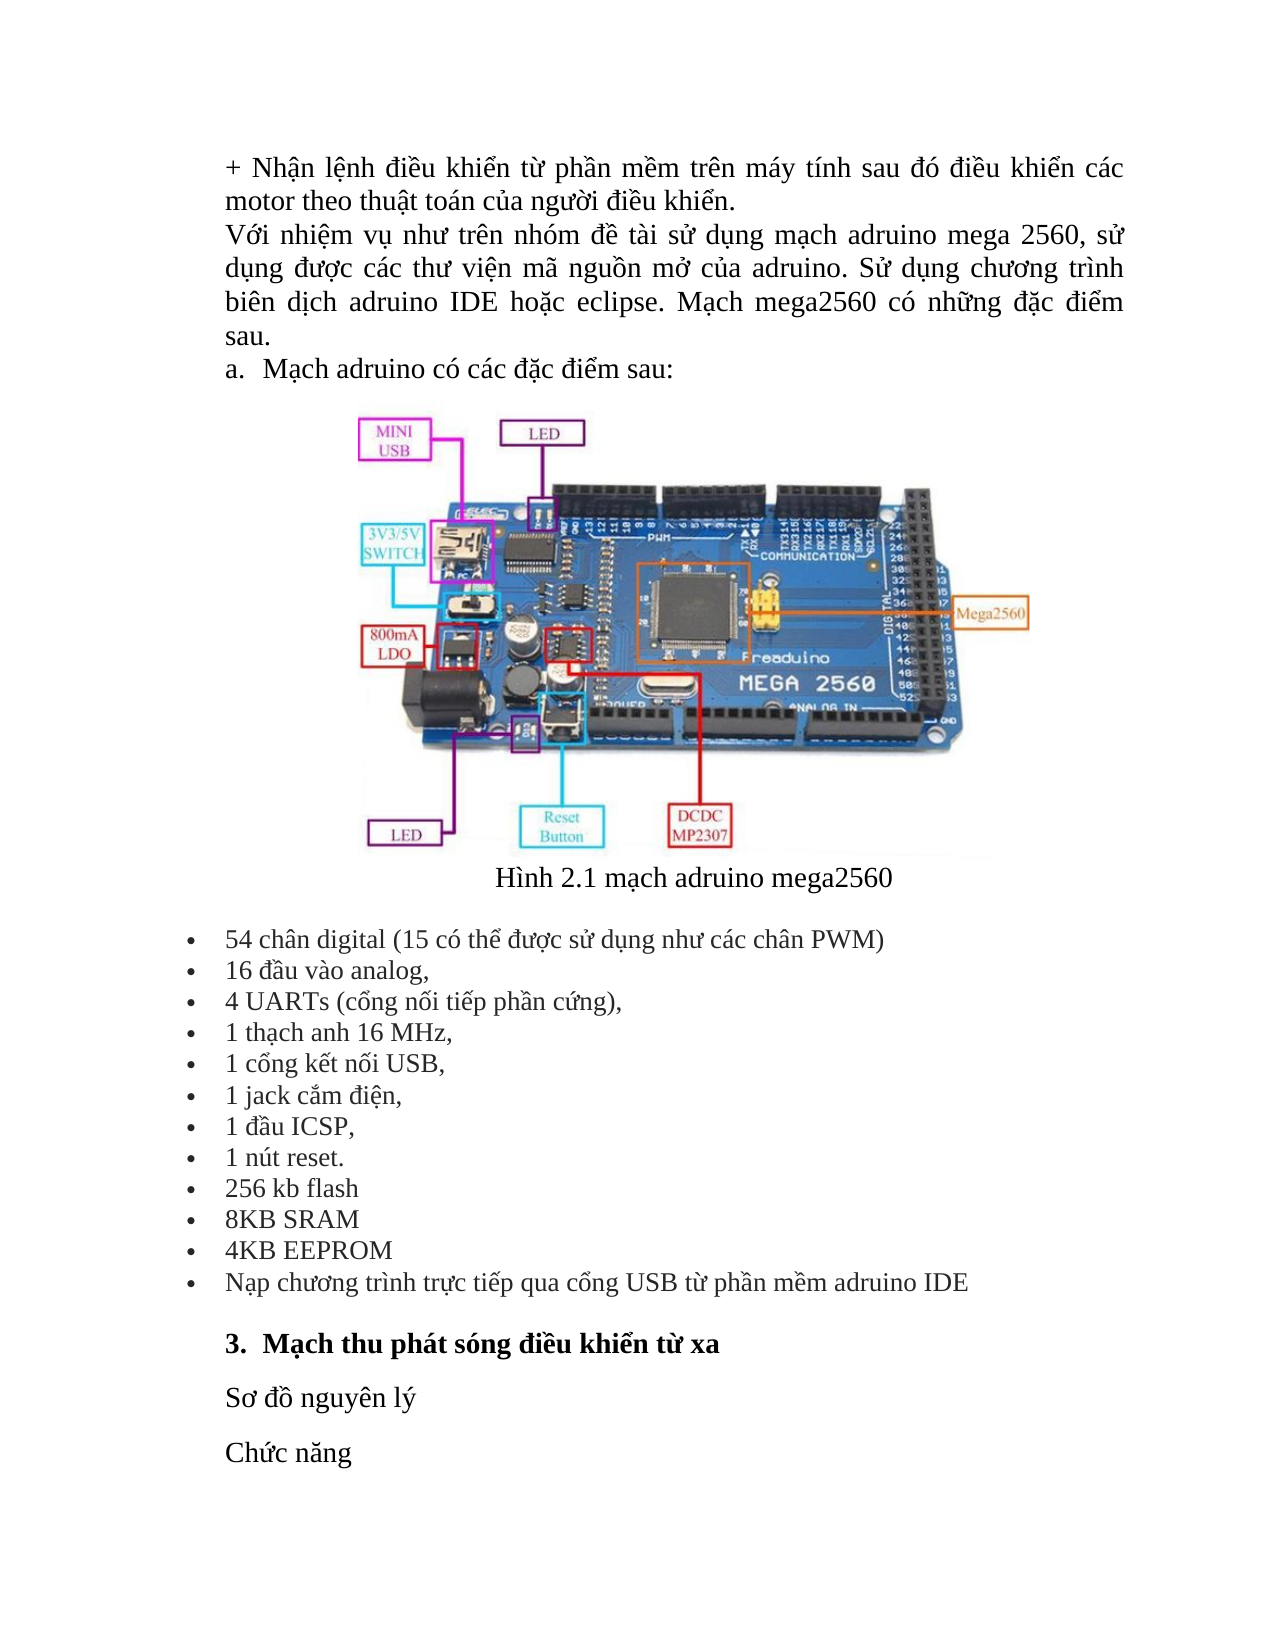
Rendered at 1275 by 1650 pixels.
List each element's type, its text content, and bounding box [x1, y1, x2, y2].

list Nạp chương trình trực tiếp qua cổng USB từ phần mềm adruino IDE [187, 1266, 1125, 1297]
list 1 đầu ICSP, [187, 1110, 1125, 1141]
picture [357, 384, 1030, 861]
list + Nhận lệnh điều khiển từ phần mềm trên máy tính sau đó điều khiển các motor theo thuật toán của người điều khiển. [225, 150, 1125, 217]
list 16 đầu vào analog, [187, 954, 1125, 985]
list 256 kb flash [187, 1172, 1125, 1203]
list 4KB EEPROM [187, 1234, 1125, 1266]
list 1 thạch anh 16 MHz, [187, 1016, 1125, 1048]
list 4 UARTs (cổng nối tiếp phần cứng), [187, 985, 1125, 1016]
list 1 nút reset. [187, 1141, 1125, 1172]
list 54 chân digital (15 có thể được sử dụng như các chân PWM) [187, 923, 1125, 954]
text Sơ đồ nguyên lý [225, 1380, 1125, 1414]
list 1 cổng kết nối USB, [187, 1048, 1125, 1079]
list Mạch thu phát sóng điều khiển từ xa [225, 1326, 1125, 1359]
list Hình 2.1 mạch adruino mega2560 [262, 860, 1125, 894]
list Với nhiệm vụ như trên nhóm đề tài sử dụng mạch adruino mega 2560, sử dụng được các thư viện mã nguồn mở của adruino. Sử dụng chương trình biên dịch adruino IDE hoặc eclipse. Mạch mega2560 có những đặc điểm sau. [225, 217, 1125, 351]
list Mạch adruino có các đặc điểm sau: [225, 351, 1125, 385]
list 1 jack cắm điện, [187, 1079, 1125, 1110]
list 8KB SRAM [187, 1203, 1125, 1234]
text Chức năng [225, 1435, 1125, 1468]
